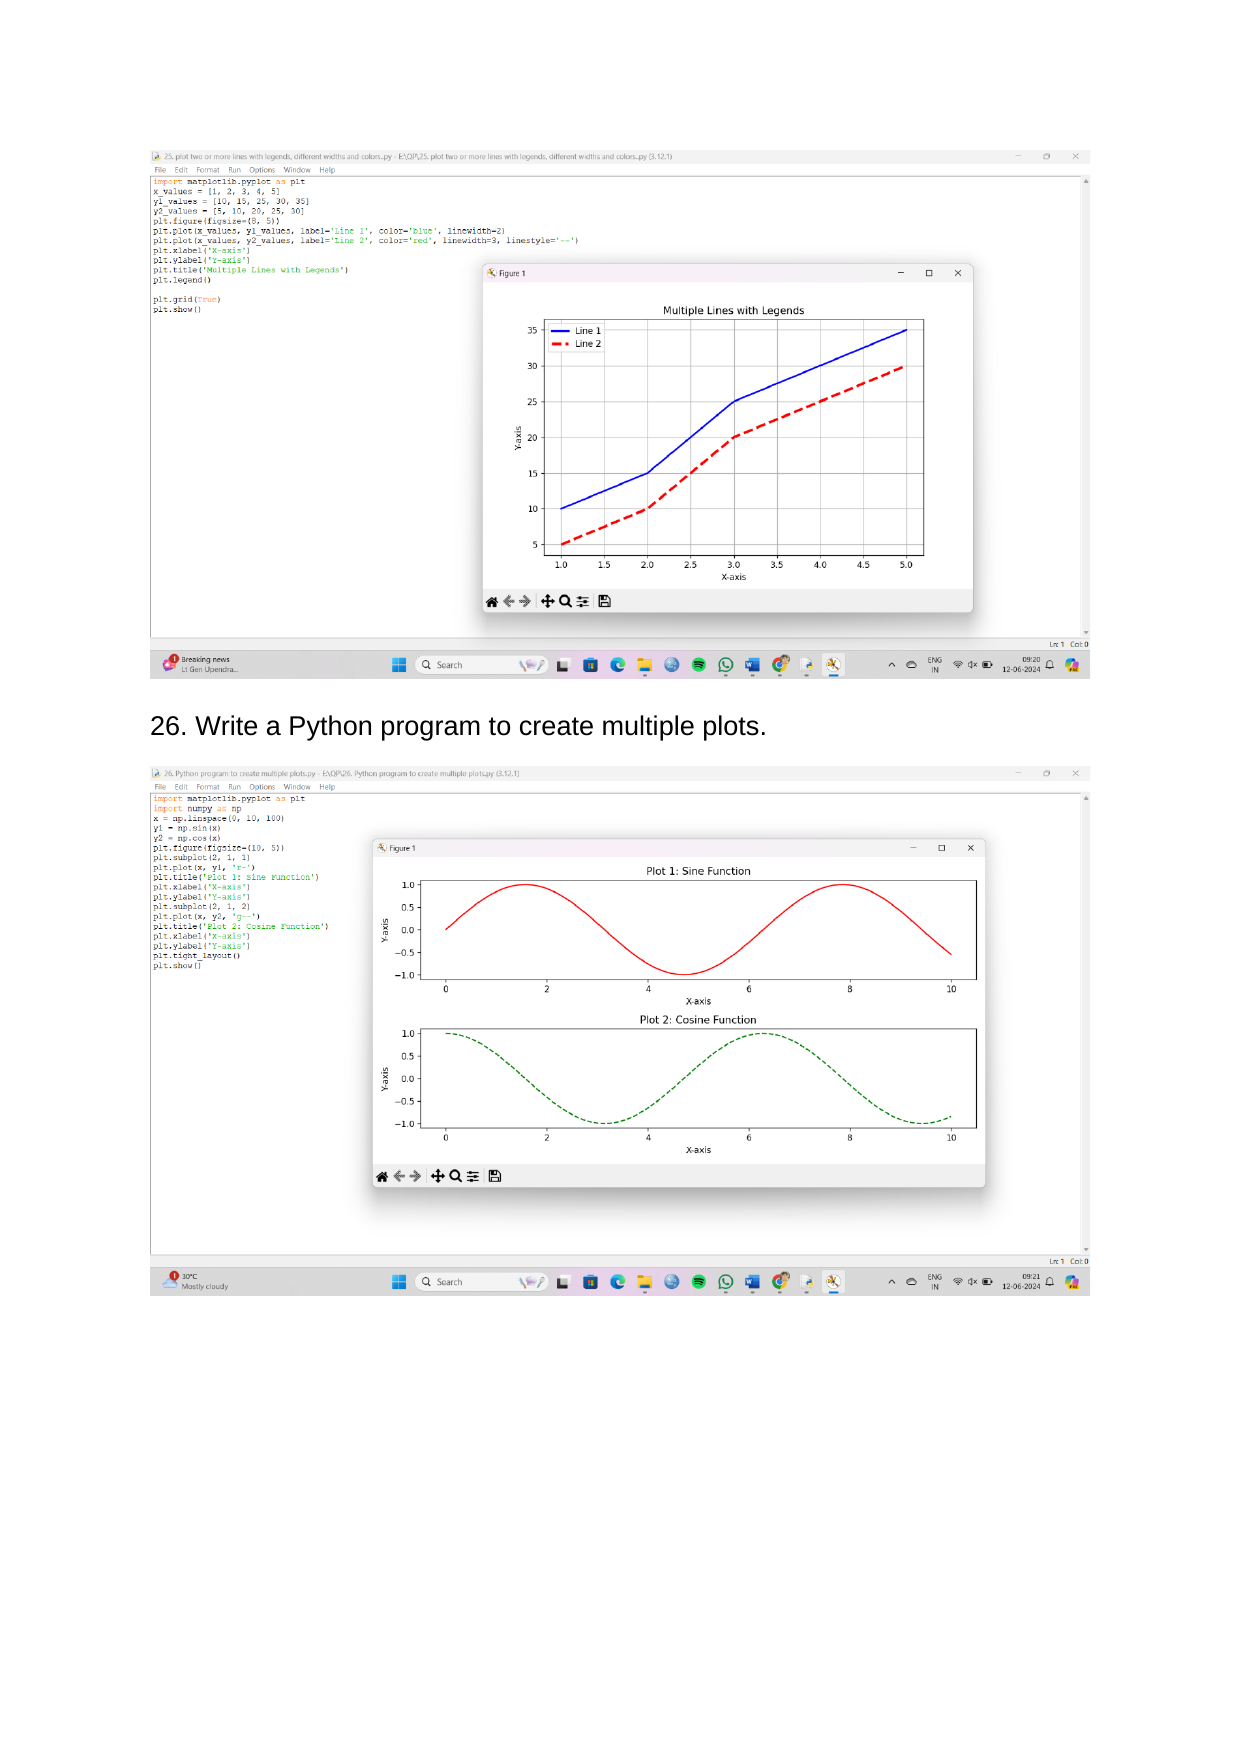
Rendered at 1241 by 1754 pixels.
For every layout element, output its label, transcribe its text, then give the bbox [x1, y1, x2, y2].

text 26. Write a Python program to create multiple plots. [150, 704, 1090, 741]
picture [150, 150, 1091, 679]
picture [150, 766, 1091, 1296]
